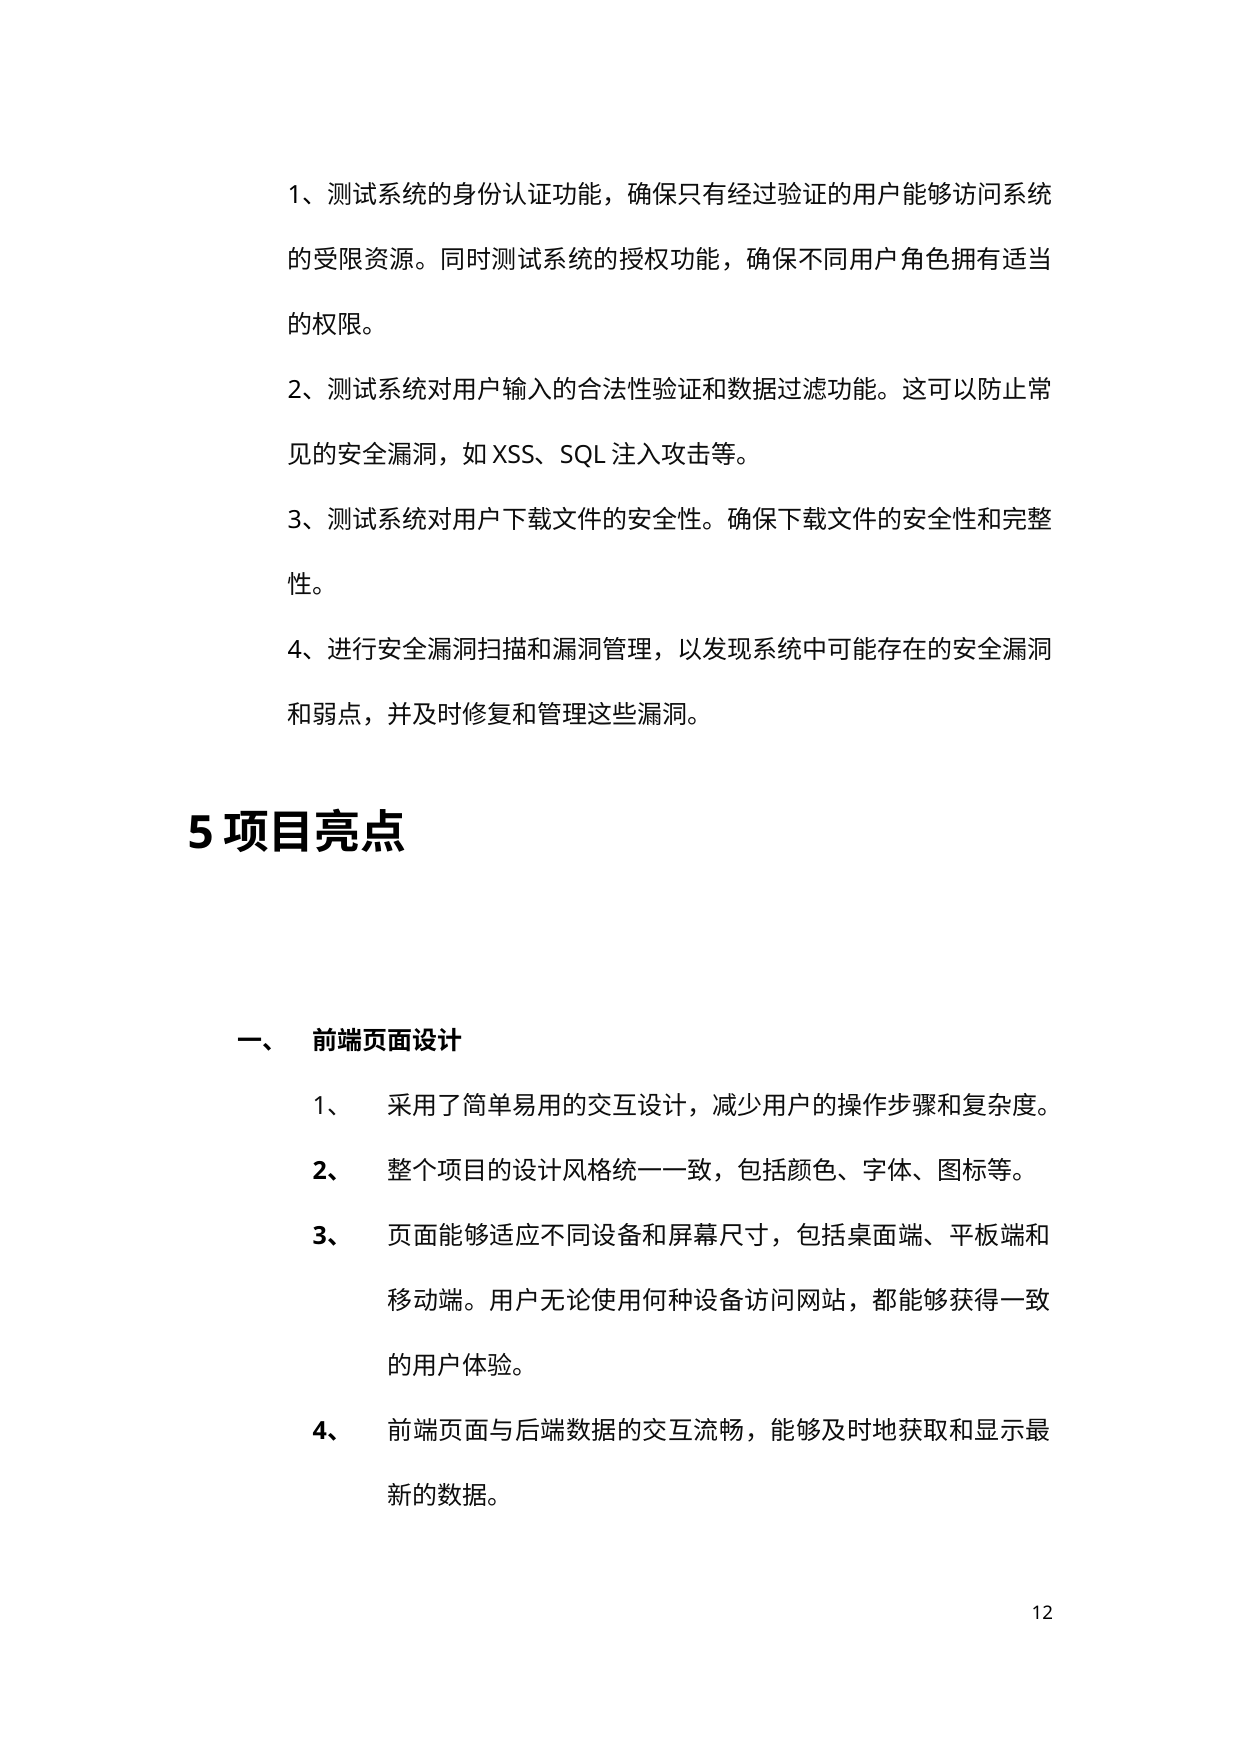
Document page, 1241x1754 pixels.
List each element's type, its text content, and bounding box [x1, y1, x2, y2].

list 采用了简单易用的交互设计，减少用户的操作步骤和复杂度。 [312, 1071, 1053, 1136]
text 2、测试系统对用户输入的合法性验证和数据过滤功能。这可以防止常见的安全漏洞，如XSS、SQL注入攻击等。 [237, 355, 1053, 485]
text 4、进行安全漏洞扫描和漏洞管理，以发现系统中可能存在的安全漏洞和弱点，并及时修复和管理这些漏洞。 [237, 615, 1053, 745]
subtitle 5项目亮点 [187, 780, 1053, 878]
list 前端页面与后端数据的交互流畅，能够及时地获取和显示最新的数据。 [312, 1396, 1053, 1526]
list 整个项目的设计风格统一一致，包括颜色、字体、图标等。 [312, 1136, 1053, 1201]
list 页面能够适应不同设备和屏幕尺寸，包括桌面端、平板端和移动端。用户无论使用何种设备访问网站，都能够获得一致的用户体验。 [312, 1201, 1053, 1396]
text 3、测试系统对用户下载文件的安全性。确保下载文件的安全性和完整性。 [237, 485, 1053, 615]
text 1、测试系统的身份认证功能，确保只有经过验证的用户能够访问系统的受限资源。同时测试系统的授权功能，确保不同用户角色拥有适当的权限。 [237, 160, 1053, 355]
list 前端页面设计 [237, 1006, 1053, 1071]
